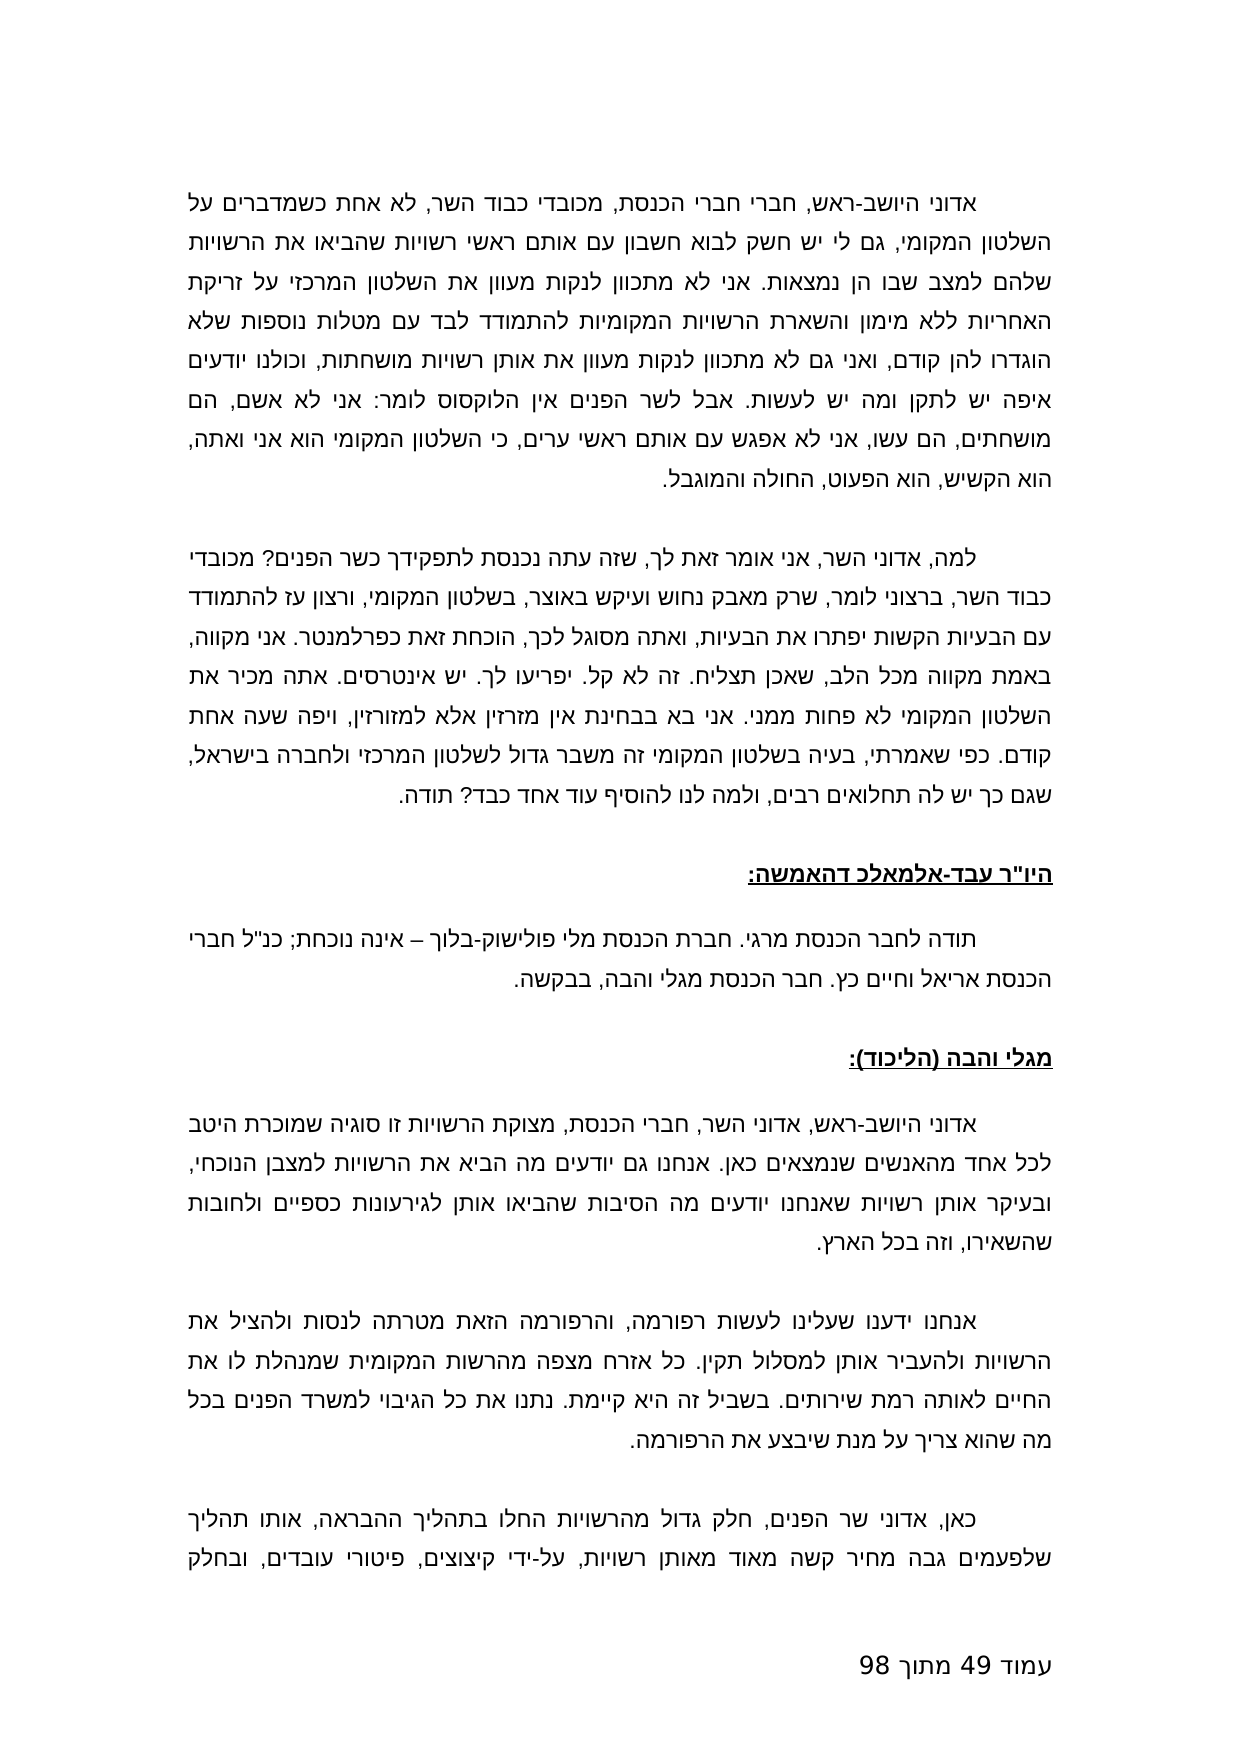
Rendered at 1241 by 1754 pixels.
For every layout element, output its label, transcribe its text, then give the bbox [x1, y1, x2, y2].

text אדוני היושב-ראש, חברי חברי הכנסת, מכובדי כבוד השר, לא אחת כשמדברים על השלטון המקומי, גם לי יש חשק לבוא חשבון עם אותם ראשי רשויות שהביאו את הרשויות שלהם למצב שבו הן נמצאות. אני לא מתכוון לנקות מעוון את השלטון המרכזי על זריקת האחריות ללא מימון והשארת הרשויות המקומיות להתמודד לבד עם מטלות נוספות שלא הוגדרו להן קודם, ואני גם לא מתכוון לנקות מעוון את אותן רשויות מושחתות, וכולנו יודעים איפה יש לתקן ומה יש לעשות. אבל לשר הפנים אין הלוקסוס לומר: אני לא אשם, הם מושחתים, הם עשו, אני לא אפגש עם אותם ראשי ערים, כי השלטון המקומי הוא אני ואתה, הוא הקשיש, הוא הפעוט, החולה והמוגבל. [187, 189, 1053, 492]
text למה, אדוני השר, אני אומר זאת לך, שזה עתה נכנסת לתפקידך כשר הפנים? מכובדי כבוד השר, ברצוני לומר, שרק מאבק נחוש ועיקש באוצר, בשלטון המקומי, ורצון עז להתמודד עם הבעיות הקשות יפתרו את הבעיות, ואתה מסוגל לכך, הוכחת זאת כפרלמנטר. אני מקווה, באמת מקווה מכל הלב, שאכן תצליח. זה לא קל. יפריעו לך. יש אינטרסים. אתה מכיר את השלטון המקומי לא פחות ממני. אני בא בבחינת אין מזרזין אלא למזורזין, ויפה שעה אחת קודם. כפי שאמרתי, בעיה בשלטון המקומי זה משבר גדול לשלטון המרכזי ולחברה בישראל, שגם כך יש לה תחלואים רבים, ולמה לנו להוסיף עוד אחד כבד? תודה. [187, 545, 1053, 808]
text מגלי והבה (הליכוד): [187, 1045, 1053, 1071]
text היו"ר עבד-אלמאלכ דהאמשה: [187, 861, 1053, 887]
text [187, 1506, 1053, 1571]
text אדוני היושב-ראש, אדוני השר, חברי הכנסת, מצוקת הרשויות זו סוגיה שמוכרת היטב לכל אחד מהאנשים שנמצאים כאן. אנחנו גם יודעים מה הביא את הרשויות למצבן הנוכחי, ובעיקר אותן רשויות שאנחנו יודעים מה הסיבות שהביאו אותן לגירעונות כספיים ולחובות שהשאירו, וזה בכל הארץ. [187, 1111, 1053, 1256]
text אנחנו ידענו שעלינו לעשות רפורמה, והרפורמה הזאת מטרתה לנסות ולהציל את הרשויות ולהעביר אותן למסלול תקין. כל אזרח מצפה מהרשות המקומית שמנהלת לו את החיים לאותה רמת שירותים. בשביל זה היא קיימת. נתנו את כל הגיבוי למשרד הפנים בכל מה שהוא צריך על מנת שיבצע את הרפורמה. [187, 1308, 1053, 1453]
text תודה לחבר הכנסת מרגי. חברת הכנסת מלי פולישוק-בלוך – אינה נוכחת; כנ"ל חברי הכנסת אריאל וחיים כץ. חבר הכנסת מגלי והבה, בבקשה. [187, 926, 1053, 992]
